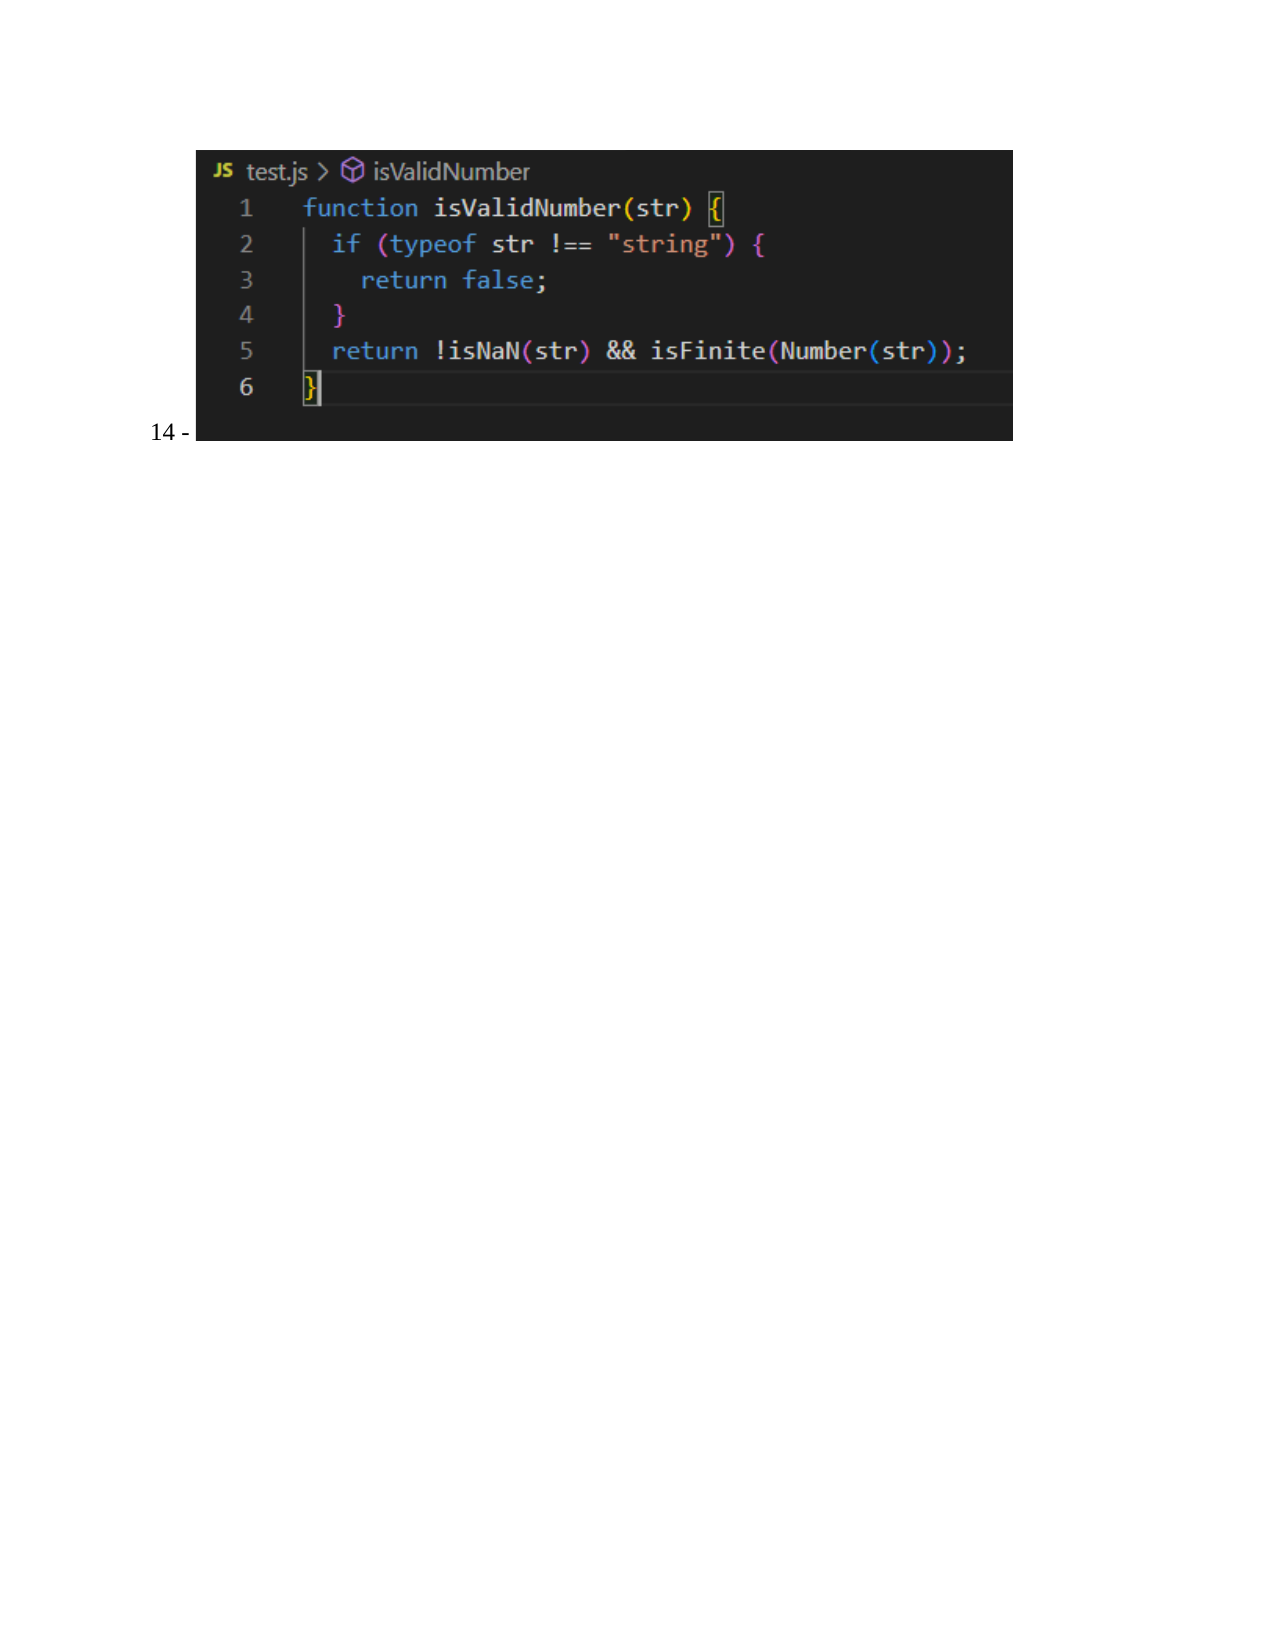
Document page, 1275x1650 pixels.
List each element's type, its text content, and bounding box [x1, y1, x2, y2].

picture [195, 150, 1013, 441]
